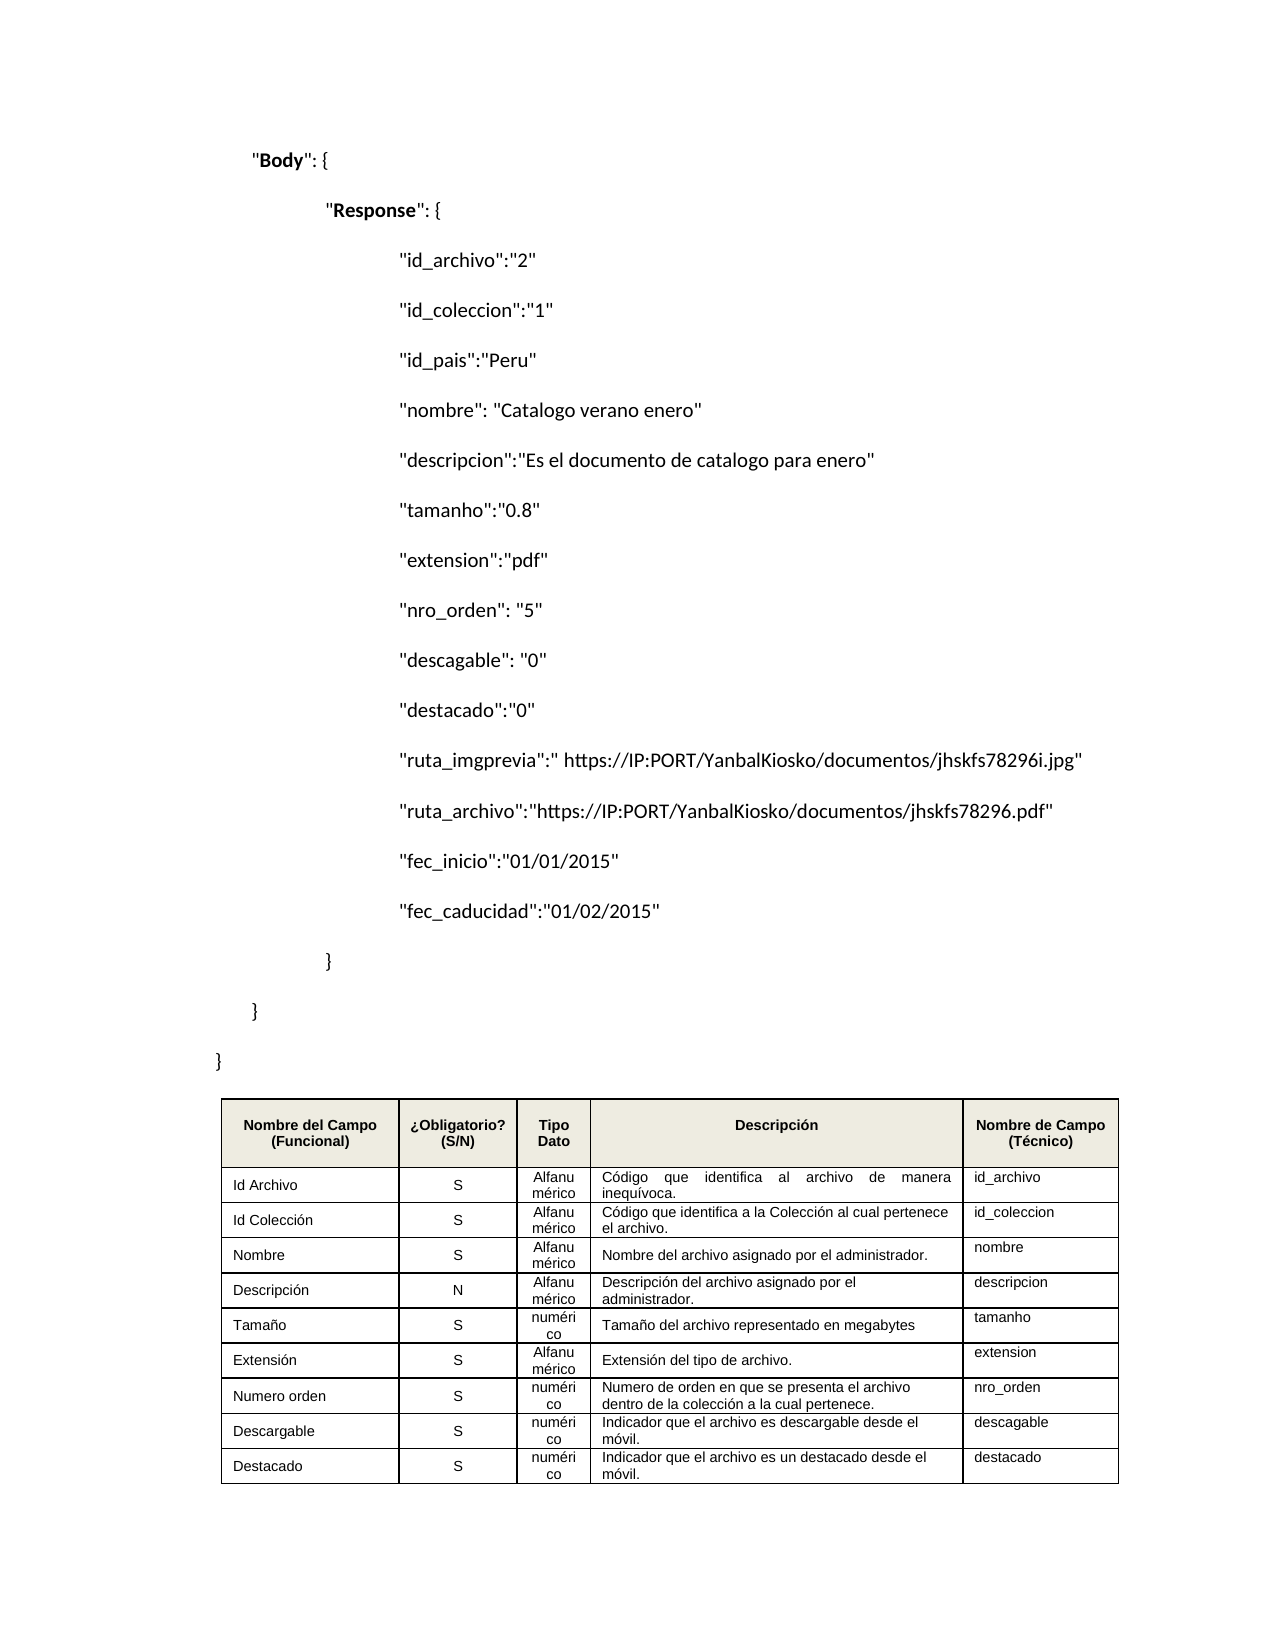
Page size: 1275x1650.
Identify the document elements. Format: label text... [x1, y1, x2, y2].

text "Response": { [215, 198, 1098, 223]
table_cell descripcion [964, 1274, 1118, 1307]
table_cell id_archivo [964, 1168, 1118, 1202]
table_cell Extensión del tipo de archivo. [591, 1344, 962, 1377]
table_cell descagable [964, 1414, 1118, 1447]
table_cell Alfanumérico [518, 1344, 590, 1377]
text } [215, 948, 1098, 973]
text "nombre": "Catalogo verano enero" [325, 398, 1098, 423]
text "fec_inicio":"01/01/2015" [325, 848, 1098, 873]
text "ruta_imgprevia":" https://IP:PORT/YanbalKiosko/documentos/jhskfs78296i.jpg" [325, 748, 1098, 773]
table_cell Nombre [222, 1238, 398, 1272]
table_cell Nombre del archivo asignado por el administrador. [591, 1238, 962, 1272]
text "Body": { [215, 148, 1098, 173]
text "nro_orden": "5" [325, 598, 1098, 623]
table_cell Alfanumérico [518, 1203, 590, 1237]
text "id_archivo":"2" [215, 248, 1098, 273]
table_cell Extensión [222, 1344, 398, 1377]
text "ruta_archivo":"https://IP:PORT/YanbalKiosko/documentos/jhskfs78296.pdf" [325, 798, 1098, 823]
table_cell numérico [518, 1309, 590, 1342]
table_cell numérico [518, 1449, 590, 1483]
table_header Tipo Dato [518, 1100, 590, 1167]
text "descagable": "0" [325, 648, 1098, 673]
table_cell Descripción del archivo asignado por el administrador. [591, 1274, 962, 1307]
table_cell S [400, 1203, 516, 1237]
table_cell S [400, 1414, 516, 1447]
table_cell Numero orden [222, 1379, 398, 1412]
table_header ¿Obligatorio? (S/N) [400, 1100, 516, 1167]
text "id_coleccion":"1" [325, 298, 1098, 323]
table_header Nombre del Campo (Funcional) [222, 1100, 398, 1167]
table_cell Alfanumérico [518, 1168, 590, 1202]
table_cell Numero de orden en que se presenta el archivo dentro de la colección a la cual pertenece. [591, 1379, 962, 1412]
table_cell Descripción [222, 1274, 398, 1307]
text "descripcion":"Es el documento de catalogo para enero" [325, 448, 1098, 473]
table_cell extension [964, 1344, 1118, 1377]
text } [215, 998, 1098, 1023]
table_cell Descargable [222, 1414, 398, 1447]
table_cell Alfanumérico [518, 1274, 590, 1307]
table_cell S [400, 1344, 516, 1377]
text "destacado":"0" [325, 698, 1098, 723]
table_cell S [400, 1309, 516, 1342]
table_cell Tamaño [222, 1309, 398, 1342]
table_header Descripción [591, 1100, 962, 1167]
table_cell Id Archivo [222, 1168, 398, 1202]
table_cell Destacado [222, 1449, 398, 1483]
table_cell id_coleccion [964, 1203, 1118, 1237]
table_cell Id Colección [222, 1203, 398, 1237]
table_cell numérico [518, 1414, 590, 1447]
text } [215, 1048, 1098, 1073]
table_header Nombre de Campo (Técnico) [964, 1100, 1118, 1167]
text "fec_caducidad":"01/02/2015" [325, 898, 1098, 923]
table_cell Código que identifica al archivo de manera inequívoca. [591, 1168, 962, 1202]
text "extension":"pdf" [325, 548, 1098, 573]
table_cell Código que identifica a la Colección al cual pertenece el archivo. [591, 1203, 962, 1237]
table_cell Indicador que el archivo es un destacado desde el móvil. [591, 1449, 962, 1483]
table_cell nombre [964, 1238, 1118, 1272]
table_cell S [400, 1379, 516, 1412]
table_cell Tamaño del archivo representado en megabytes [591, 1309, 962, 1342]
table_cell nro_orden [964, 1379, 1118, 1412]
text "tamanho":"0.8" [325, 498, 1098, 523]
table_cell N [400, 1274, 516, 1307]
table_cell S [400, 1449, 516, 1483]
table_cell S [400, 1238, 516, 1272]
table_cell tamanho [964, 1309, 1118, 1342]
table_cell S [400, 1168, 516, 1202]
table_cell Alfanumérico [518, 1238, 590, 1272]
table_cell destacado [964, 1449, 1118, 1483]
table_cell Indicador que el archivo es descargable desde el móvil. [591, 1414, 962, 1447]
table_cell numérico [518, 1379, 590, 1412]
text "id_pais":"Peru" [325, 348, 1098, 373]
